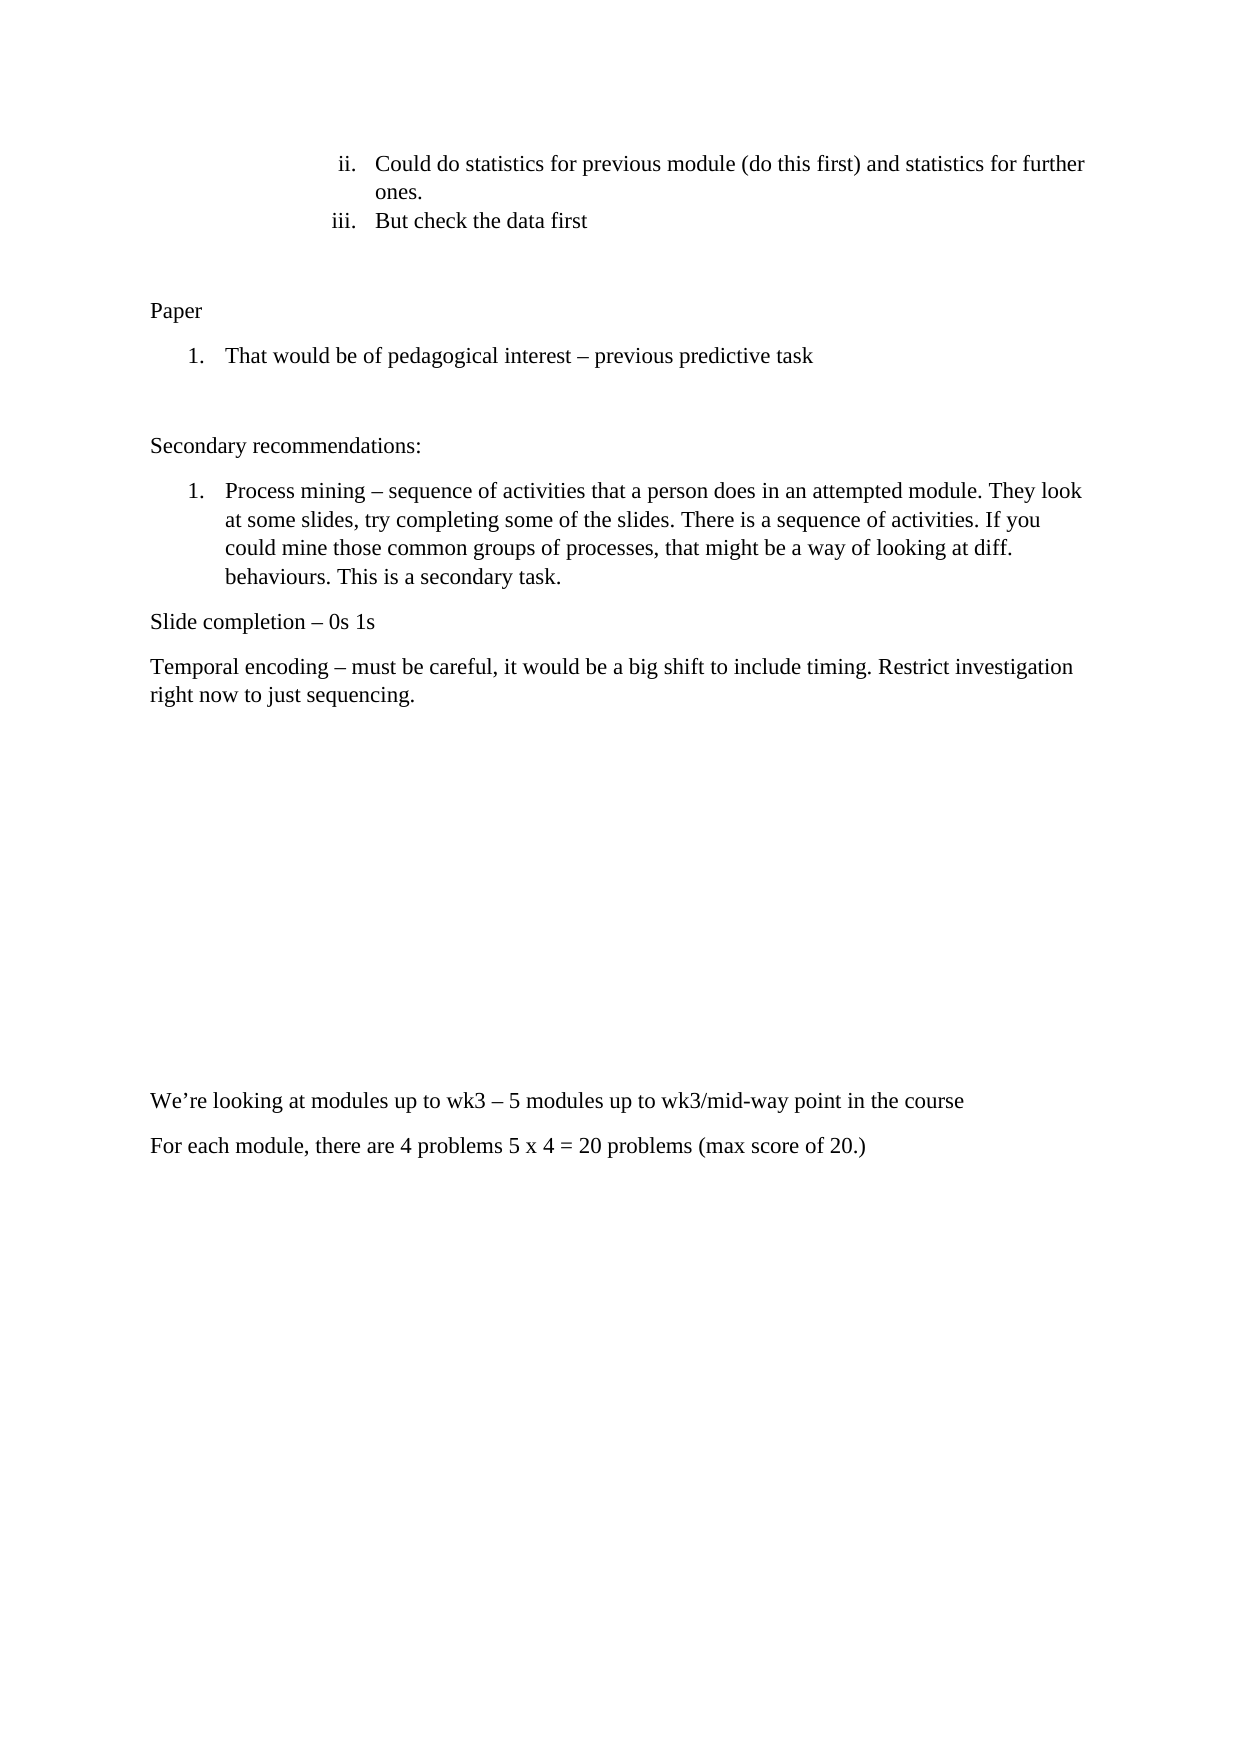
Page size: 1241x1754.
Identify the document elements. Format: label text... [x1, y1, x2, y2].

text Paper [150, 297, 1090, 323]
text We’re looking at modules up to wk3 – 5 modules up to wk3/mid-way point in the course [150, 1087, 1090, 1114]
text Slide completion – 0s 1s [150, 608, 1090, 634]
list Could do statistics for previous module (do this first) and statistics for further ones. [356, 150, 1090, 205]
list That would be of pedagogical interest – previous predictive task [187, 342, 1090, 368]
list But check the data first [356, 207, 1090, 233]
text For each module, there are 4 problems 5 x 4 = 20 problems (max score of 20.) [150, 1132, 1090, 1159]
text Secondary recommendations: [150, 432, 1090, 459]
list Process mining – sequence of activities that a person does in an attempted module. They look at some slides, try completing some of the slides. There is a sequence of activities. If you could mine those common groups of processes, that might be a way of looking at diff. behaviours. This is a secondary task. [187, 477, 1090, 589]
text Temporal encoding – must be careful, it would be a big shift to include timing. Restrict investigation right now to just sequencing. [150, 653, 1090, 708]
